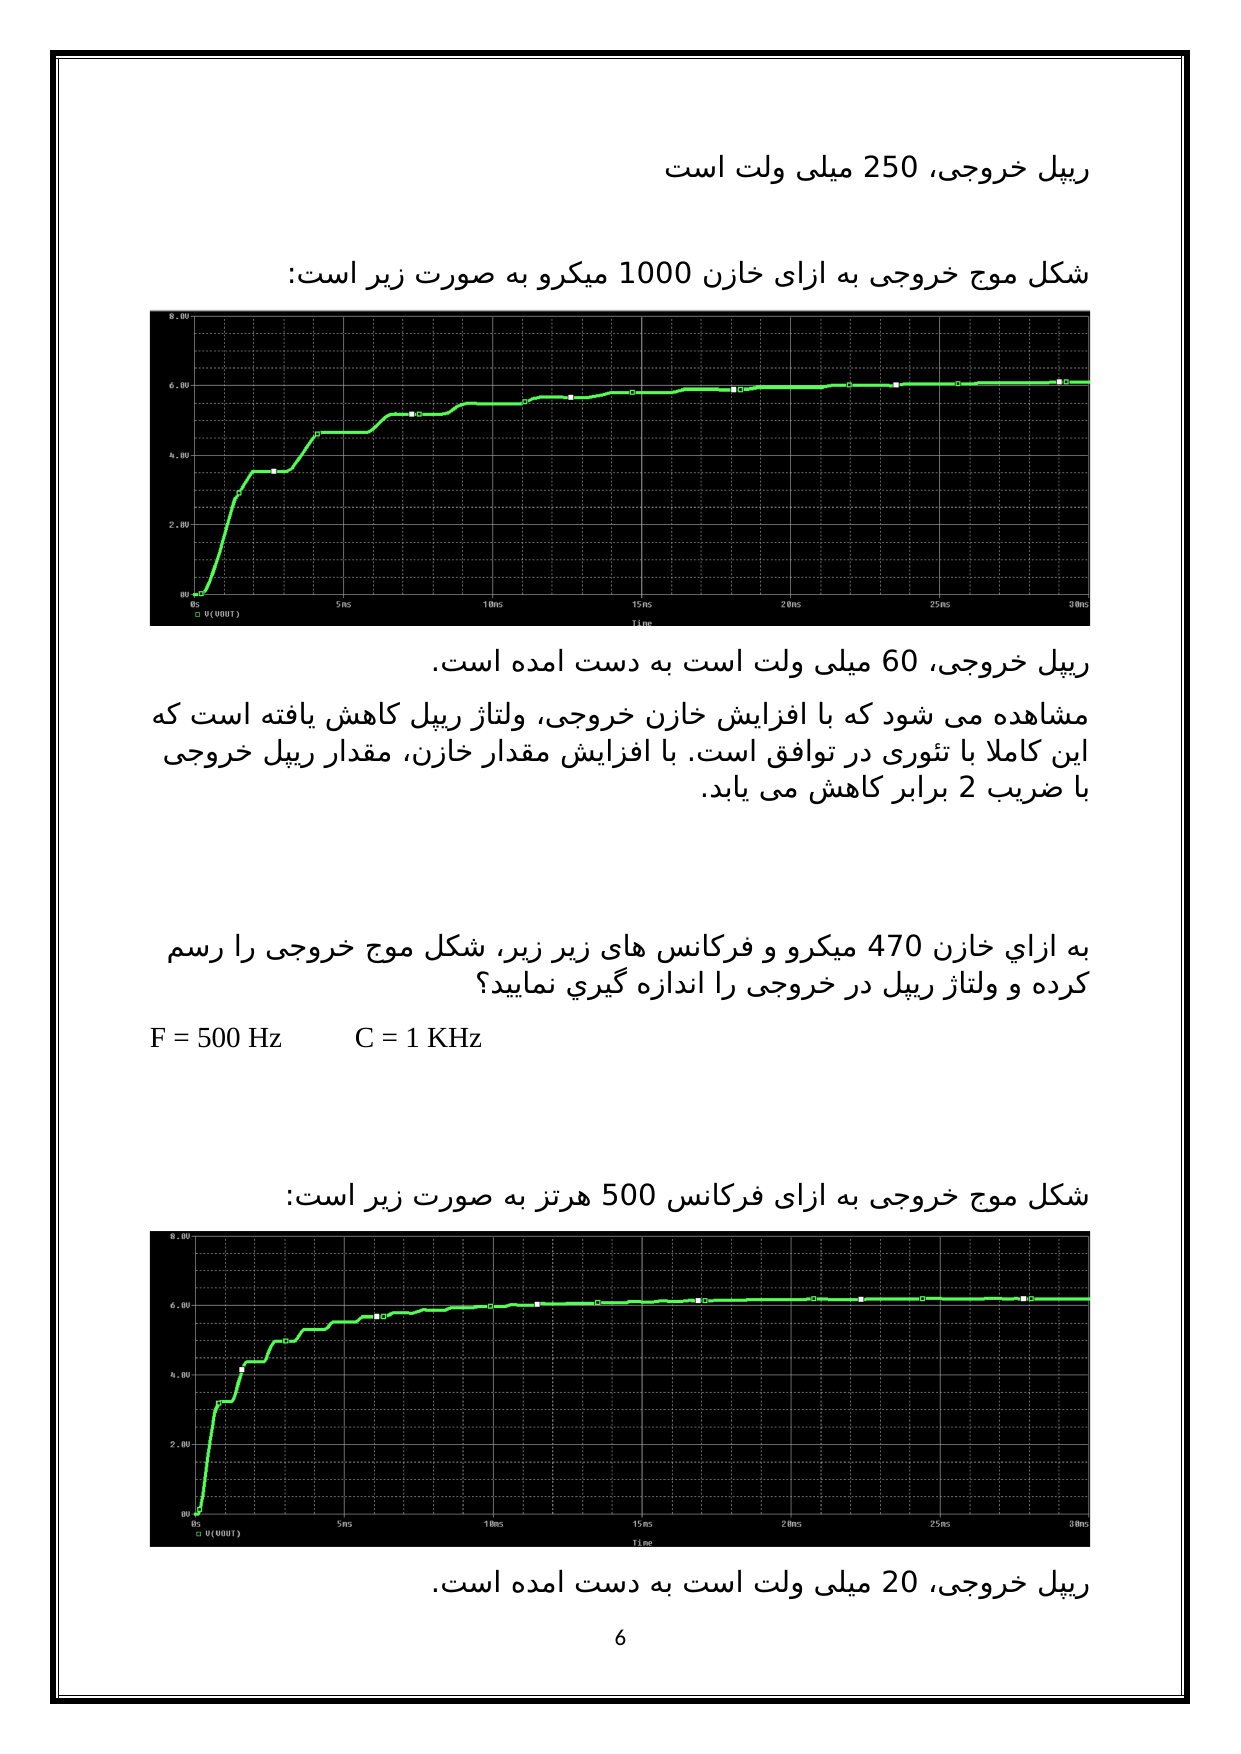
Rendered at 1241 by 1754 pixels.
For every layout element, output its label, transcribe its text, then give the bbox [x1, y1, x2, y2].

text شکل موج خروجی به ازای خازن 1000 میکرو به صورت زیر است: [150, 256, 1090, 290]
picture [149, 309, 1091, 626]
text ریپل خروجی، 20 میلی ولت است به دست امده است. [150, 1565, 1090, 1599]
text ریپل خروجی، 250 میلی ولت است [150, 150, 1090, 184]
text ریپل خروجی، 60 میلی ولت است به دست امده است. [150, 644, 1090, 678]
text به ازاي خازن 470 میکرو و فرکانس های زیر زیر، شکل موج خروجی را رسم کرده و ولتاژ ریپل در خروجی را اندازه گیري نمایید؟ [150, 930, 1090, 1000]
text مشاهده می شود که با افزایش خازن خروجی، ولتاژ ریپل کاهش یافته است که این کاملا با تئوری در توافق است. با افزایش مقدار خازن، مقدار ریپل خروجی با ضریب 2 برابر کاهش می یابد. [150, 697, 1090, 805]
picture [149, 1231, 1091, 1547]
text شکل موج خروجی به ازای فرکانس 500 هرتز به صورت زیر است: [150, 1178, 1090, 1212]
text F = 500 Hz C = 1 KHz [150, 1020, 1090, 1053]
